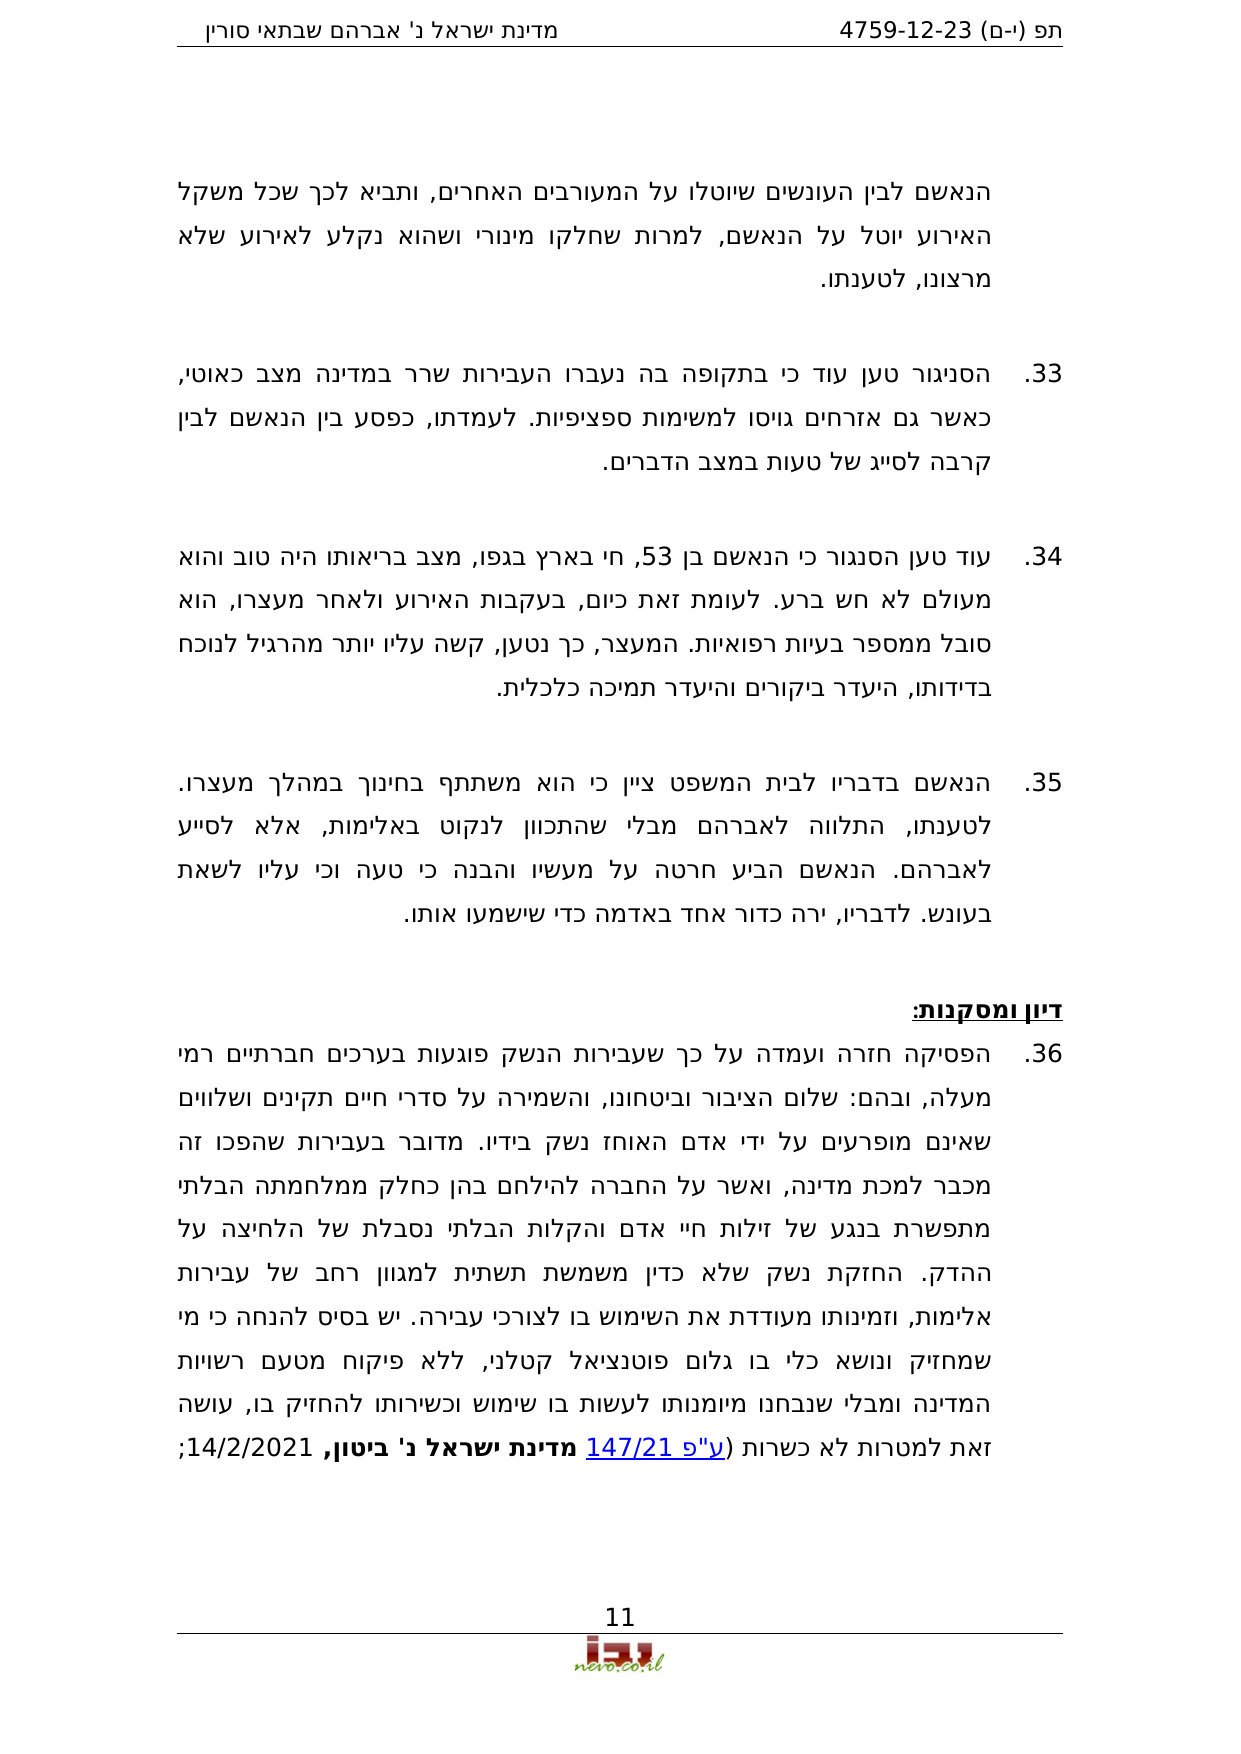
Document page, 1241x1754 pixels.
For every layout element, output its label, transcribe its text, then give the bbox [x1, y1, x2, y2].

text 35. הנאשם בדבריו לבית המשפט ציין כי הוא משתתף בחינוך במהלך מעצרו. לטענתו, התלווה לאברהם מבלי שהתכוון לנקוט באלימות, אלא לסייע לאברהם. הנאשם הביע חרטה על מעשיו והבנה כי טעה וכי עליו לשאת בעונש. לדבריו, ירה כדור אחד באדמה כדי שישמעו אותו. [177, 768, 1063, 928]
list דיון ומסקנות: [177, 994, 1063, 1024]
text 33. הסניגור טען עוד כי בתקופה בה נעברו העבירות שרר במדינה מצב כאוטי, כאשר גם אזרחים גויסו למשימות ספציפיות. לעמדתו, כפסע בין הנאשם לבין קרבה לסייג של טעות במצב הדברים. [177, 359, 1063, 476]
picture [574, 1635, 666, 1673]
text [177, 1039, 1063, 1462]
text 34. עוד טען הסנגור כי הנאשם בן 53, חי בארץ בגפו, מצב בריאותו היה טוב והוא מעולם לא חש ברע. לעומת זאת כיום, בעקבות האירוע ולאחר מעצרו, הוא סובל ממספר בעיות רפואיות. המעצר, כך נטען, קשה עליו יותר מהרגיל לנוכח בדידותו, היעדר ביקורים והיעדר תמיכה כלכלית. [177, 542, 1063, 702]
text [177, 177, 1063, 294]
